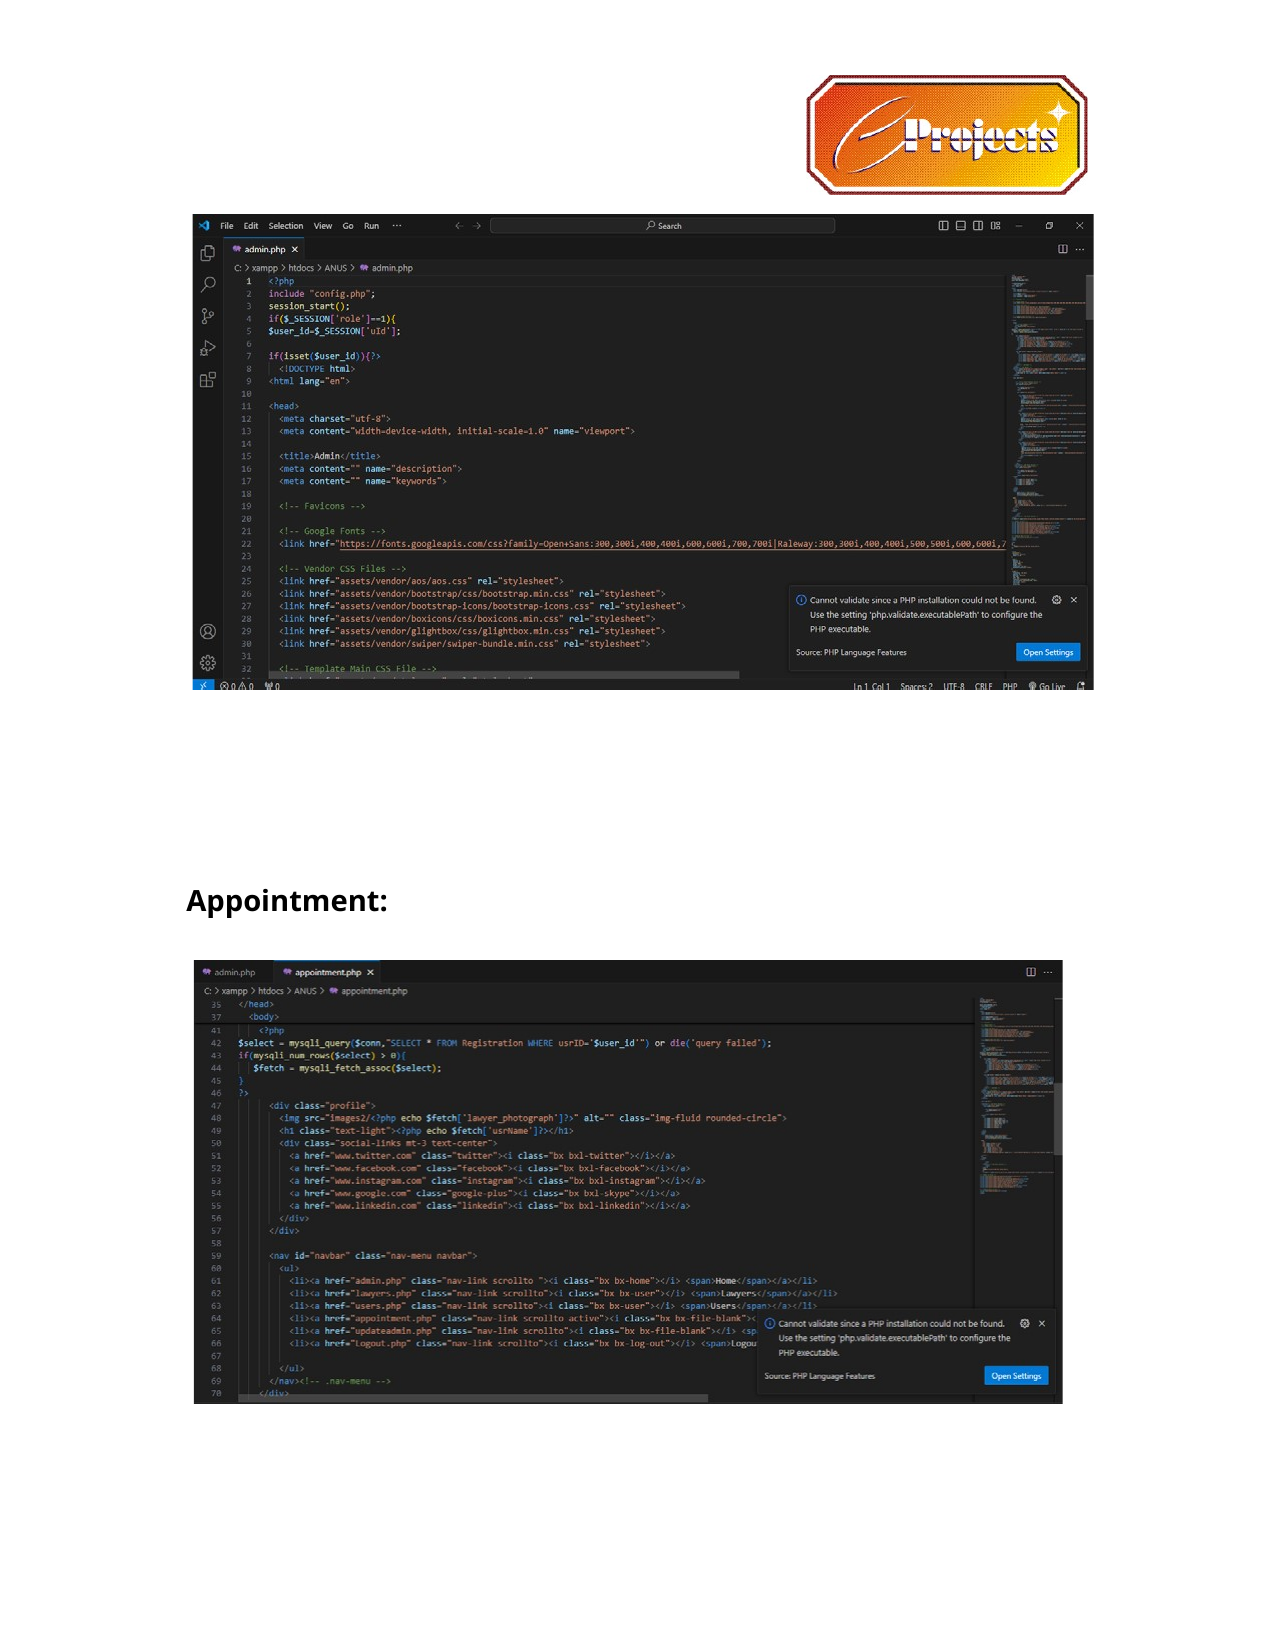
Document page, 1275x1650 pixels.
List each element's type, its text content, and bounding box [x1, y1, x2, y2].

text Appointment: [186, 881, 1203, 920]
picture [806, 75, 1088, 195]
picture [193, 960, 1063, 1404]
picture [192, 214, 1094, 690]
